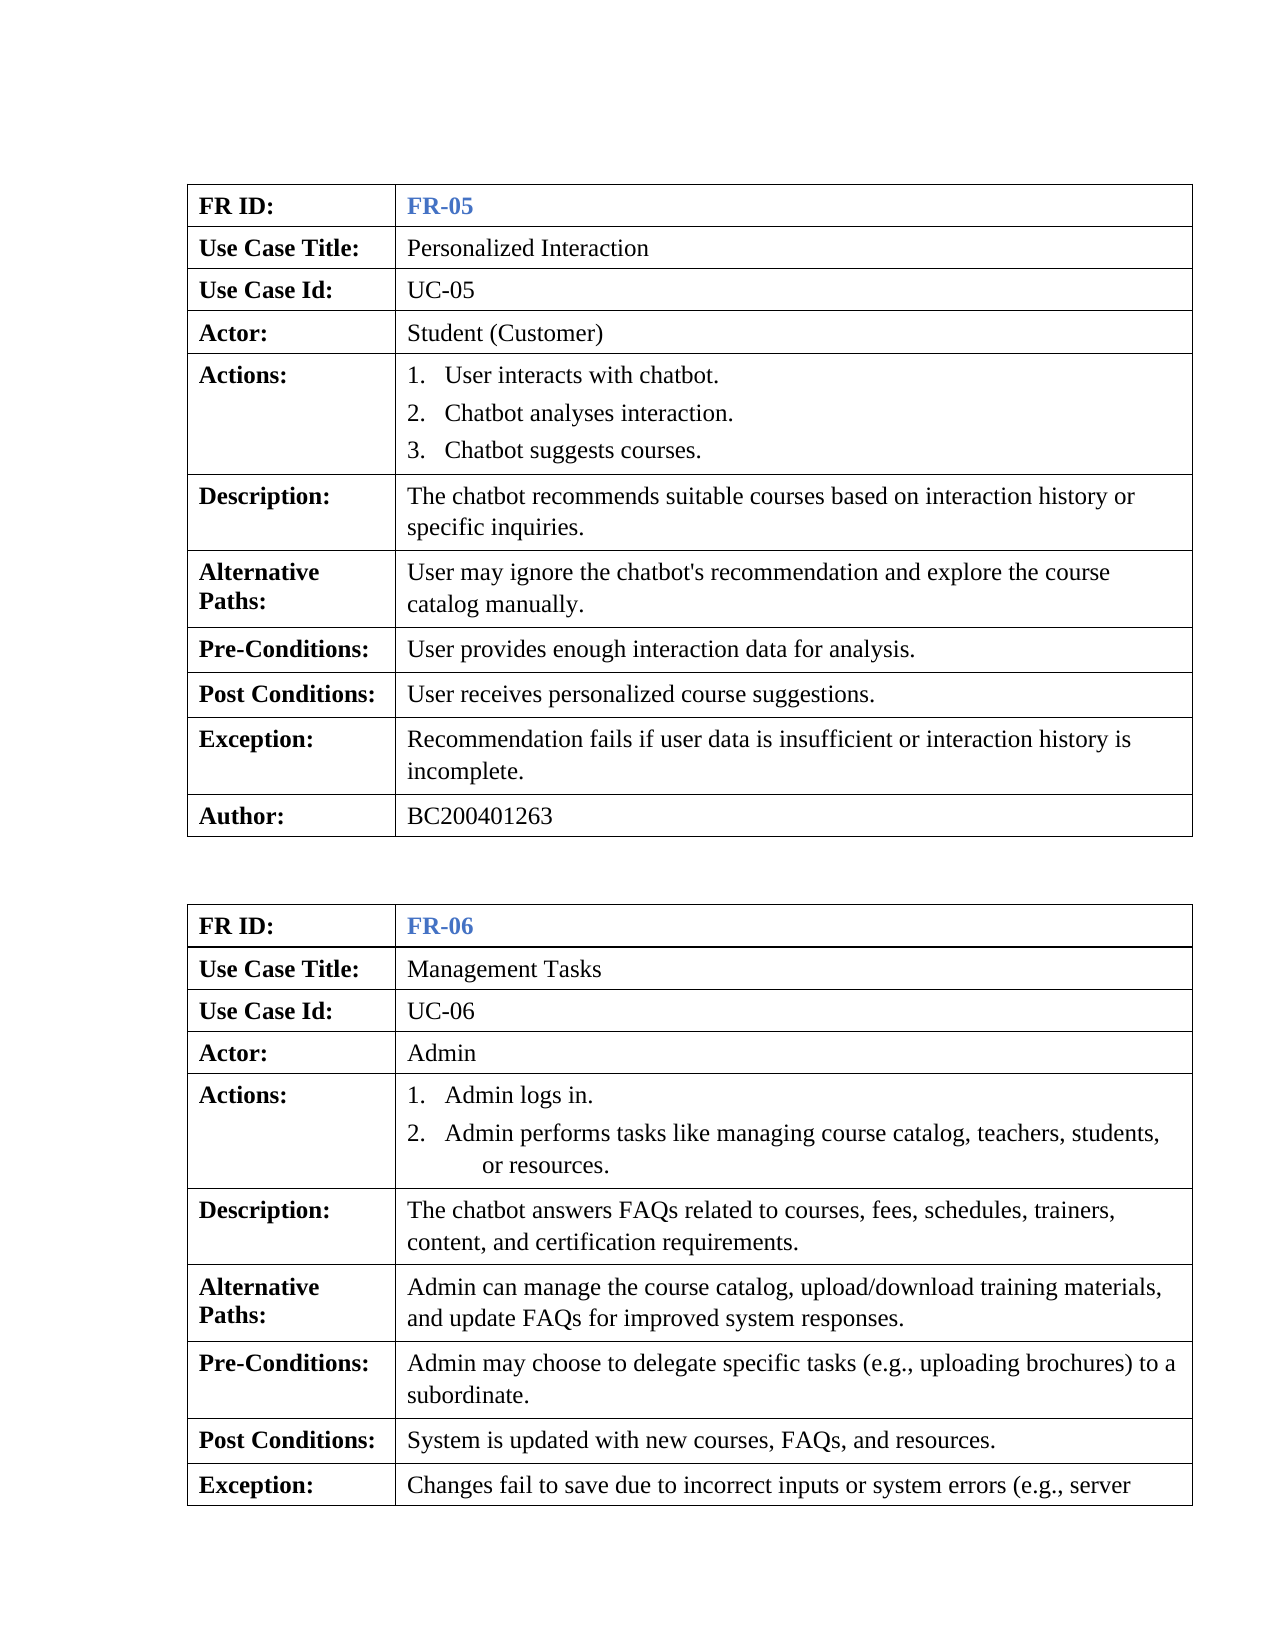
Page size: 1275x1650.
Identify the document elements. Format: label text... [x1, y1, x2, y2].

table_cell Actions: [188, 354, 395, 473]
table_cell BC200401263 [396, 795, 1192, 836]
table_cell Actor: [188, 311, 395, 353]
table_cell Student (Customer) [396, 311, 1192, 353]
table_cell Post Conditions: [188, 1419, 395, 1463]
table_cell UC-06 [396, 990, 1192, 1031]
table_cell Admin logs in. Admin performs tasks like managing course catalog, teachers, students, or resources. [396, 1074, 1192, 1188]
table_cell Pre-Conditions: [188, 628, 395, 672]
table_cell Use Case Title: [188, 227, 395, 268]
table_cell Description: [188, 1189, 395, 1264]
table_cell Pre-Conditions: [188, 1342, 395, 1418]
table_cell The chatbot answers FAQs related to courses, fees, schedules, trainers, content, and certification requirements. [396, 1189, 1192, 1264]
table_cell Recommendation fails if user data is insufficient or interaction history is incomplete. [396, 718, 1192, 794]
table_cell Actions: [188, 1074, 395, 1188]
table_cell Post Conditions: [188, 673, 395, 717]
table_cell Description: [188, 475, 395, 550]
table_cell Alternative Paths: [188, 551, 395, 627]
table_cell Author: [188, 795, 395, 836]
table_cell Exception: [188, 718, 395, 794]
table_cell User may ignore the chatbot's recommendation and explore the course catalog manually. [396, 551, 1192, 627]
table_cell Personalized Interaction [396, 227, 1192, 268]
table_cell Use Case Id: [188, 269, 395, 310]
table_cell Exception: [188, 1464, 395, 1505]
table_cell User receives personalized course suggestions. [396, 673, 1192, 717]
table_header FR ID: [188, 185, 395, 226]
table_cell Use Case Title: [188, 948, 395, 989]
table_cell User provides enough interaction data for analysis. [396, 628, 1192, 672]
table_cell Actor: [188, 1032, 395, 1073]
table_cell Alternative Paths: [188, 1265, 395, 1341]
table_cell User interacts with chatbot. Chatbot analyses interaction. Chatbot suggests courses. [396, 354, 1192, 473]
table_cell Use Case Id: [188, 990, 395, 1031]
table_header FR-06 [396, 905, 1192, 946]
table_cell Admin [396, 1032, 1192, 1073]
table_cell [396, 1464, 1192, 1505]
table_header FR-05 [396, 185, 1192, 226]
table_header FR ID: [188, 905, 395, 946]
table_cell Admin may choose to delegate specific tasks (e.g., uploading brochures) to a subordinate. [396, 1342, 1192, 1418]
table_cell Management Tasks [396, 948, 1192, 989]
table_cell The chatbot recommends suitable courses based on interaction history or specific inquiries. [396, 475, 1192, 550]
table_cell System is updated with new courses, FAQs, and resources. [396, 1419, 1192, 1463]
table_cell UC-05 [396, 269, 1192, 310]
table_cell Admin can manage the course catalog, upload/download training materials, and update FAQs for improved system responses. [396, 1265, 1192, 1341]
